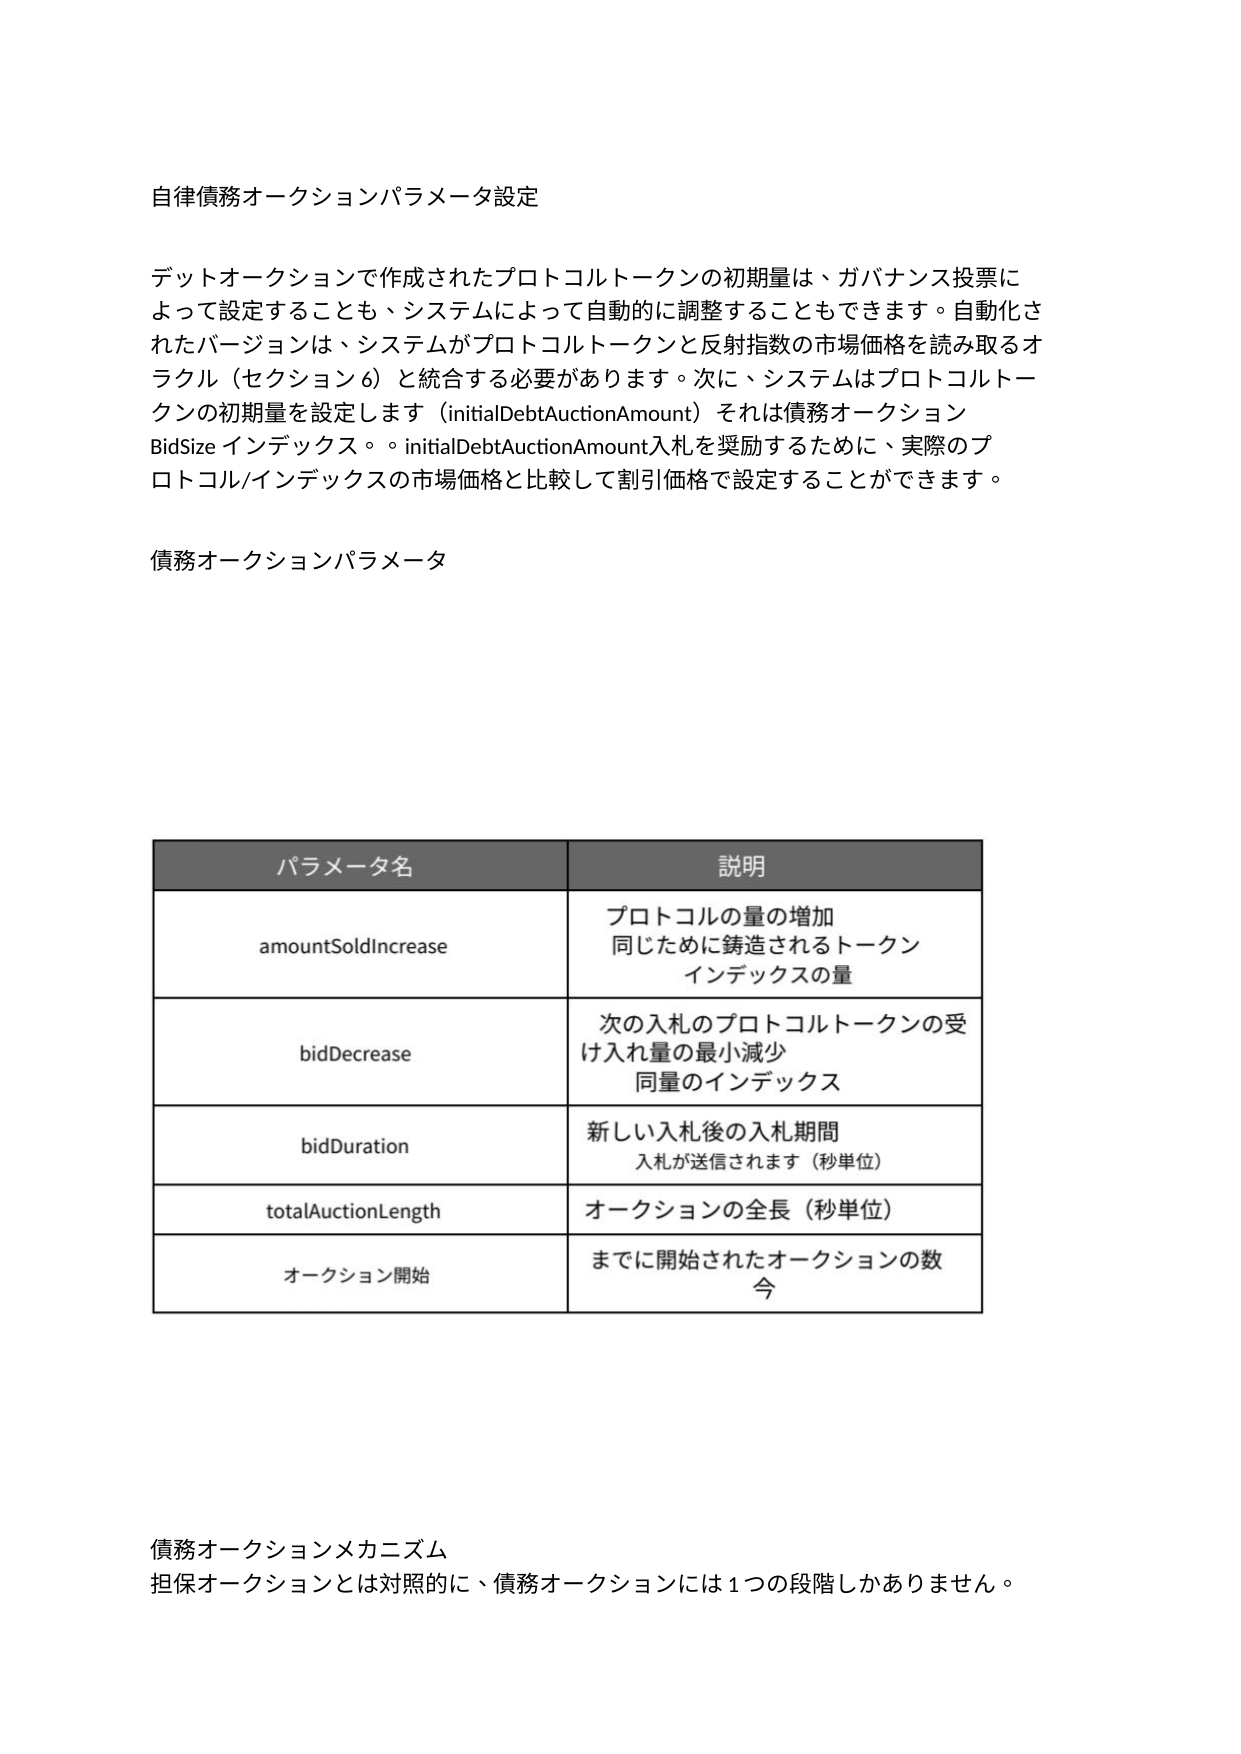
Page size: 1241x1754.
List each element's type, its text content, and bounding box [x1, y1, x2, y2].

text ⾃律債務オークションパラメータ設定 [150, 150, 1090, 212]
text 債務オークションパラメータ [150, 514, 1090, 576]
picture [93, 811, 1034, 1361]
text 債務オークションメカニズム 担保オークションとは対照的に、債務オークションには1つの段階しかありません。 [150, 1534, 1090, 1599]
text デットオークションで作成されたプロトコルトークンの初期量は、ガバナンス投票に よって設定することも、システムによって⾃動的に調整することもできます。⾃動化さ れたバージョンは、システムがプロトコルトークンと反射指数の市場価格を読み取るオ ラクル（セクション6）と統合する必要があります。次に、システムはプロトコルトー クンの初期量を設定します（initialDebtAuctionAmount）それは債務オークション BidSize インデックス。。initialDebtAuctionAmount⼊札を奨励するために、実際のプ ロトコル/インデックスの市場価格と⽐較して割引価格で設定することができます。 [150, 231, 1090, 495]
